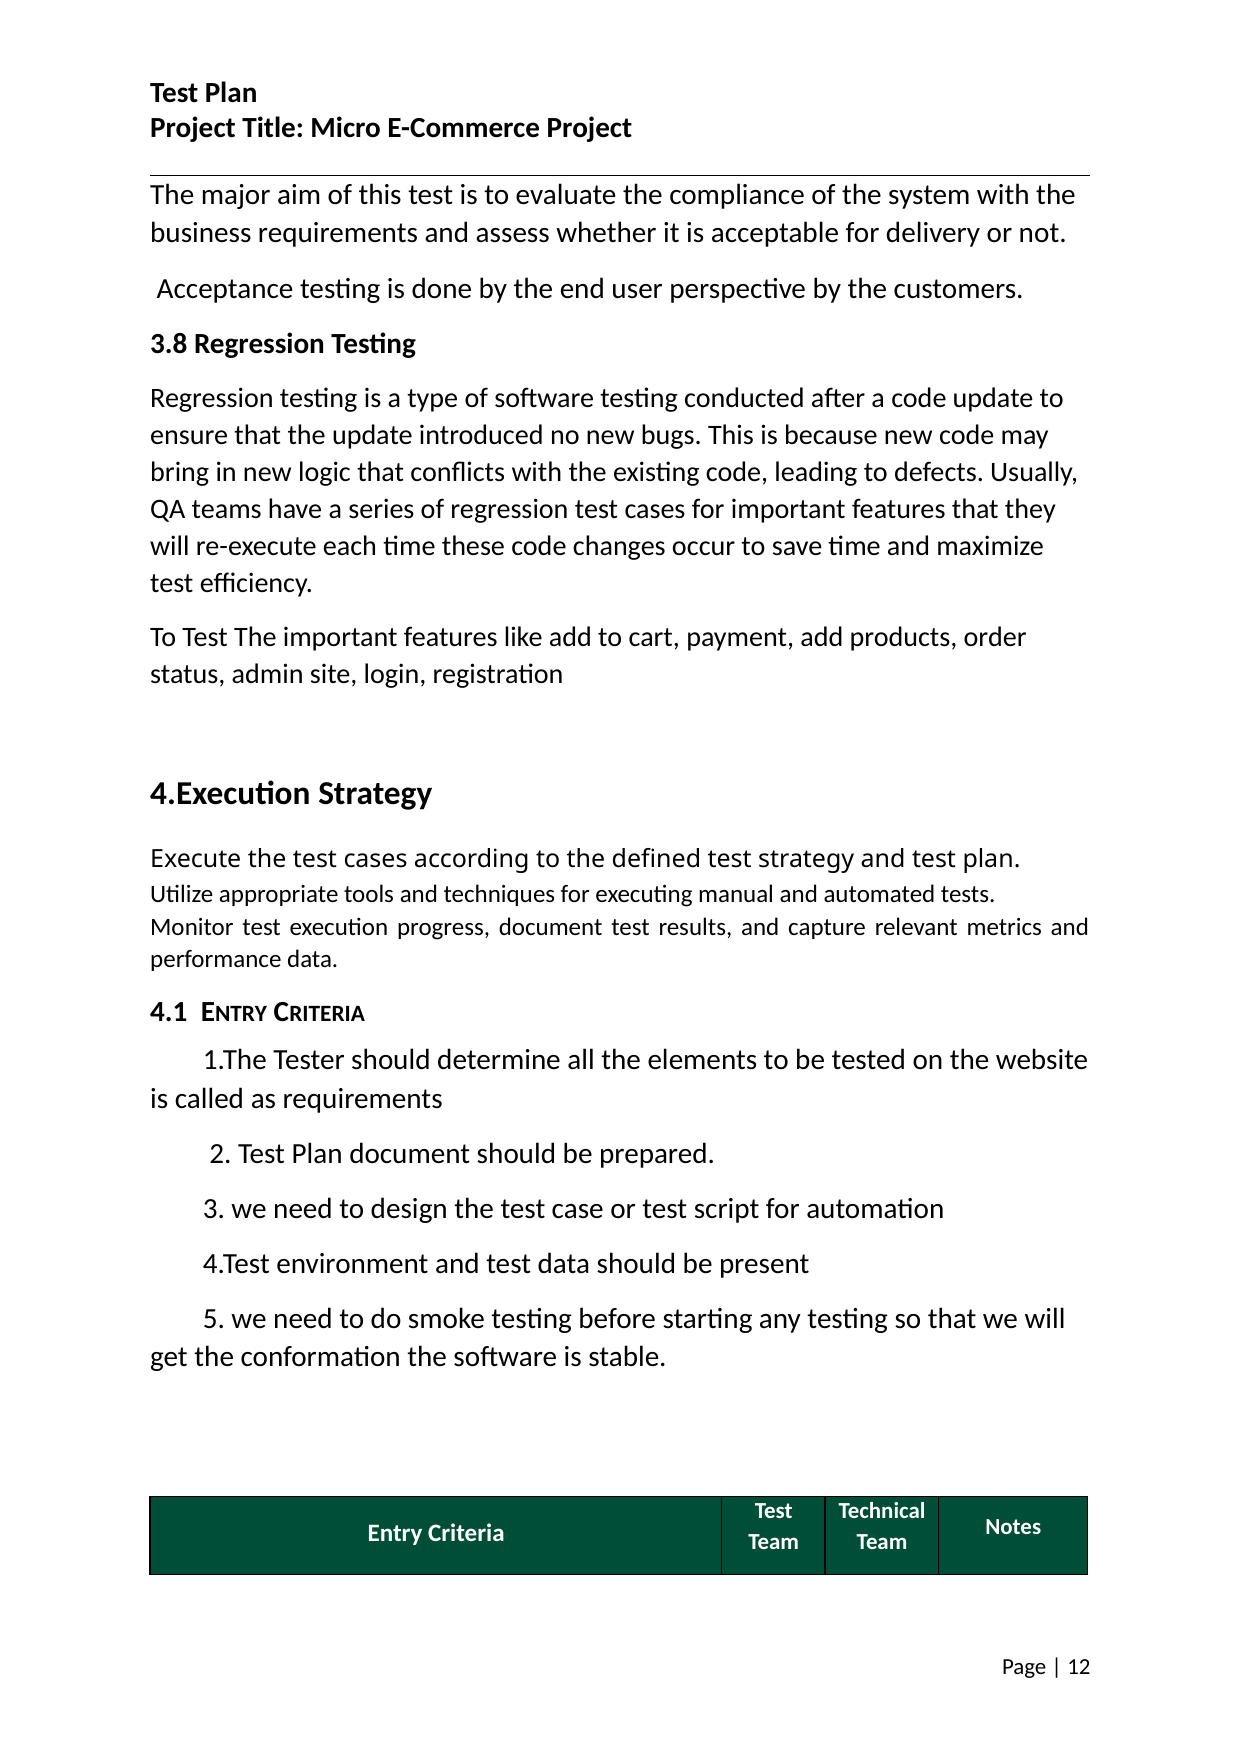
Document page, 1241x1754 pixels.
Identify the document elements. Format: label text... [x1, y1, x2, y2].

table_header Technical Team [826, 1497, 938, 1574]
text 3.8 Regression Testing [150, 325, 1090, 360]
text Acceptance testing is done by the end user perspective by the customers. [150, 270, 1090, 305]
list Utilize appropriate tools and techniques for executing manual and automated tests. [150, 878, 1090, 908]
subtitle 4.1 Entry Criteria [150, 993, 1090, 1029]
subtitle Execute the test cases according to the defined test strategy and test plan. [150, 841, 1090, 875]
text 1.The Tester should determine all the elements to be tested on the website is called as requirements [150, 1041, 1090, 1115]
text 4.Test environment and test data should be present [150, 1245, 1090, 1281]
subtitle 4.Execution Strategy [150, 772, 1090, 813]
list Monitor test execution progress, document test results, and capture relevant metrics and performance data. [150, 911, 1090, 974]
table_header Notes [939, 1497, 1087, 1574]
table_header Entry Criteria [151, 1497, 721, 1574]
text Regression testing is a type of software testing conducted after a code update to ensure that the update introduced no new bugs. This is because new code may bring in new logic that conflicts with the existing code, leading to defects. Usually, QA teams have a series of regression test cases for important features that they will re-execute each time these code changes occur to save time and maximize test efficiency. [150, 380, 1090, 600]
text 3. we need to design the test case or test script for automation [150, 1190, 1090, 1226]
table_header Test Team [722, 1497, 824, 1574]
text 5. we need to do smoke testing before starting any testing so that we will get the conformation the software is stable. [150, 1300, 1090, 1374]
text The major aim of this test is to evaluate the compliance of the system with the business requirements and assess whether it is acceptable for delivery or not. [150, 176, 1090, 250]
text To Test The important features like add to cart, payment, add products, order status, admin site, login, registration [150, 619, 1090, 691]
text 2. Test Plan document should be prepared. [150, 1135, 1090, 1170]
